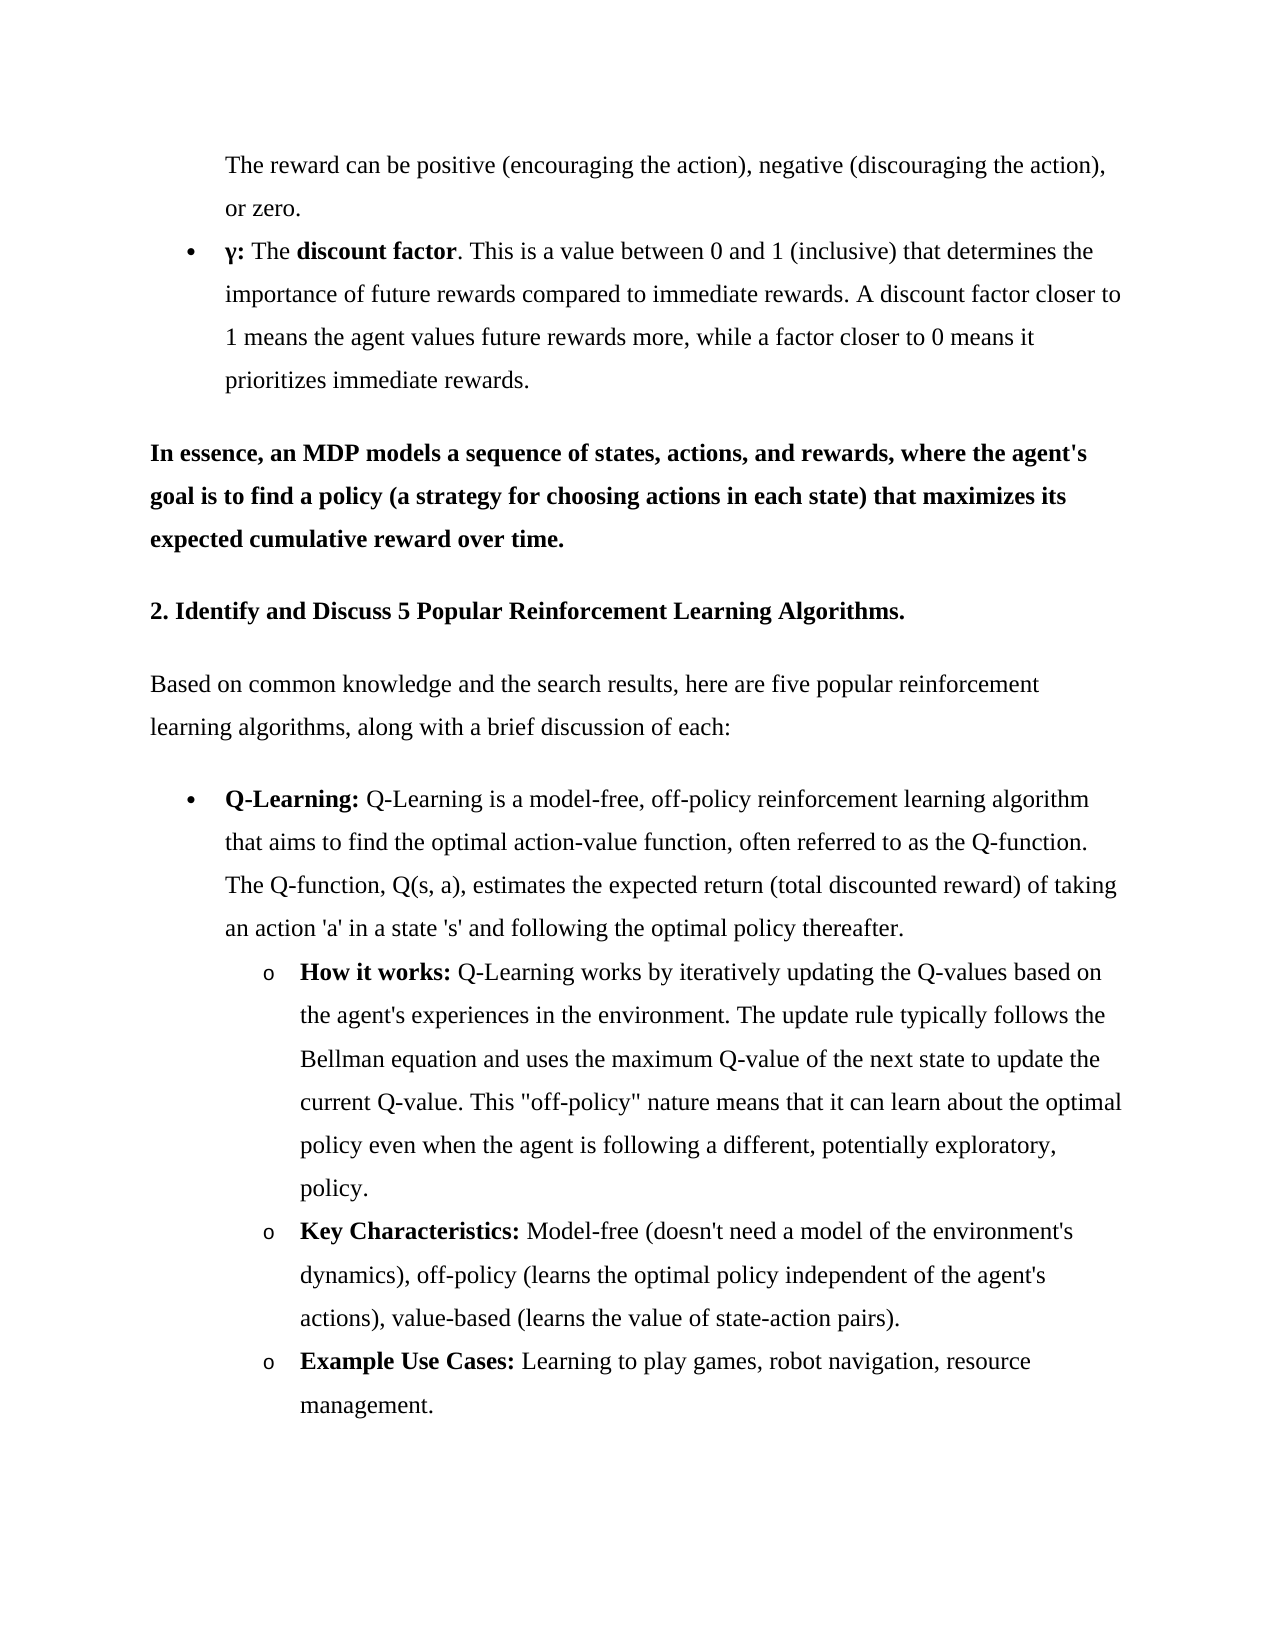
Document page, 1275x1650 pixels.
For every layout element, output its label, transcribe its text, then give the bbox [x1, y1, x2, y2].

list Q-Learning: Q-Learning is a model-free, off-policy reinforcement learning algorithm that aims to find the optimal action-value function, often referred to as the Q-function. The Q-function, Q(s, a), estimates the expected return (total discounted reward) of taking an action 'a' in a state 's' and following the optimal policy thereafter. [187, 784, 1125, 942]
text 2. Identify and Discuss 5 Popular Reinforcement Learning Algorithms. [150, 596, 1125, 625]
text Based on common knowledge and the search results, here are five popular reinforcement learning algorithms, along with a brief discussion of each: [150, 669, 1125, 741]
list γ: The discount factor. This is a value between 0 and 1 (inclusive) that determines the importance of future rewards compared to immediate rewards. A discount factor closer to 1 means the agent values future rewards more, while a factor closer to 0 means it prioritizes immediate rewards. [187, 236, 1125, 394]
list Example Use Cases: Learning to play games, robot navigation, resource management. [262, 1346, 1125, 1419]
text In essence, an MDP models a sequence of states, actions, and rewards, where the agent's goal is to find a policy (a strategy for choosing actions in each state) that maximizes its expected cumulative reward over time. [150, 438, 1125, 553]
list Key Characteristics: Model-free (doesn't need a model of the environment's dynamics), off-policy (learns the optimal policy independent of the agent's actions), value-based (learns the value of state-action pairs). [262, 1216, 1125, 1332]
list How it works: Q-Learning works by iteratively updating the Q-values based on the agent's experiences in the environment. The update rule typically follows the Bellman equation and uses the maximum Q-value of the next state to update the current Q-value. This "off-policy" nature means that it can learn about the optimal policy even when the agent is following a different, potentially exploratory, policy. [262, 957, 1125, 1202]
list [187, 150, 1125, 222]
